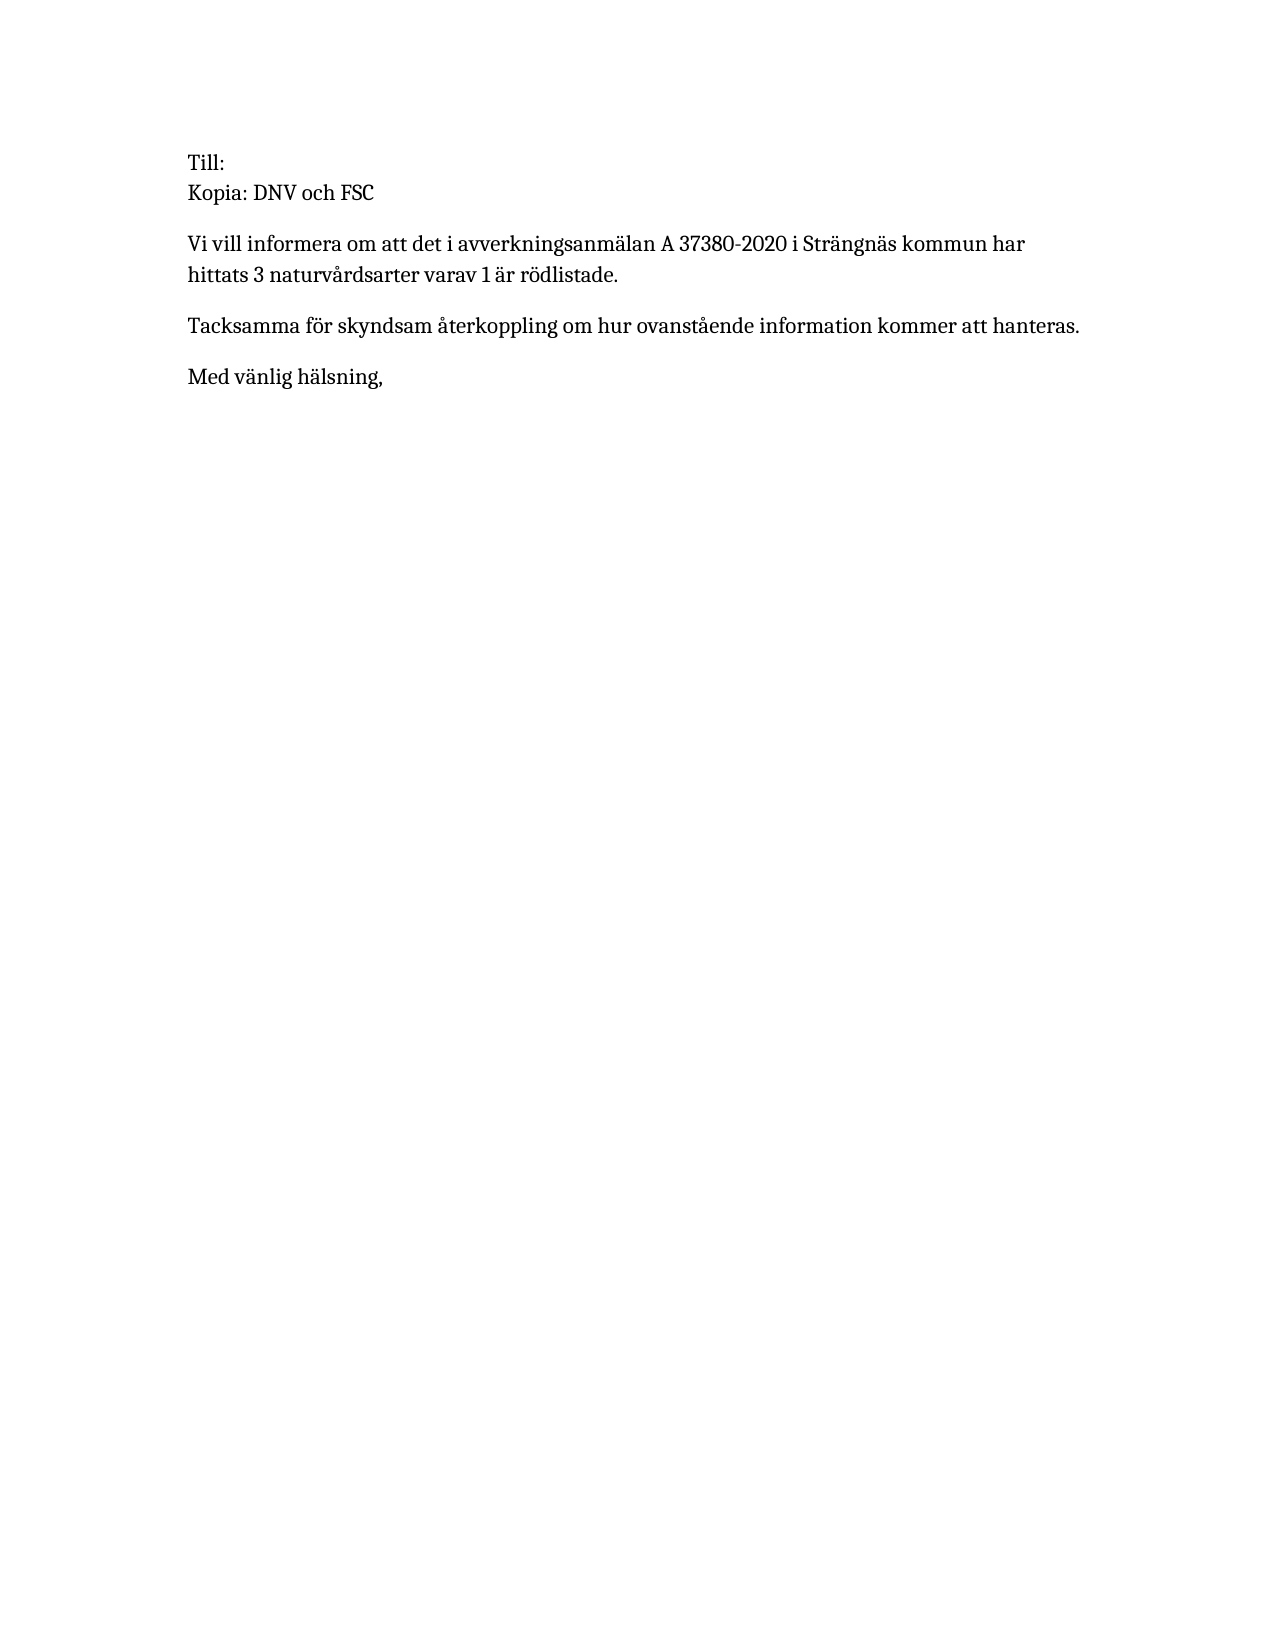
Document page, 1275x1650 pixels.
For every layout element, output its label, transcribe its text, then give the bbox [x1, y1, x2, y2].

text Vi vill informera om att det i avverkningsanmälan A 37380-2020 i Strängnäs kommun har hittats 3 naturvårdsarter varav 1 är rödlistade. [187, 231, 1087, 288]
text Till: Kopia: DNV och FSC [187, 150, 1087, 207]
text Tacksamma för skyndsam återkoppling om hur ovanstående information kommer att hanteras. [187, 312, 1087, 339]
text Med vänlig hälsning, [187, 363, 1087, 420]
